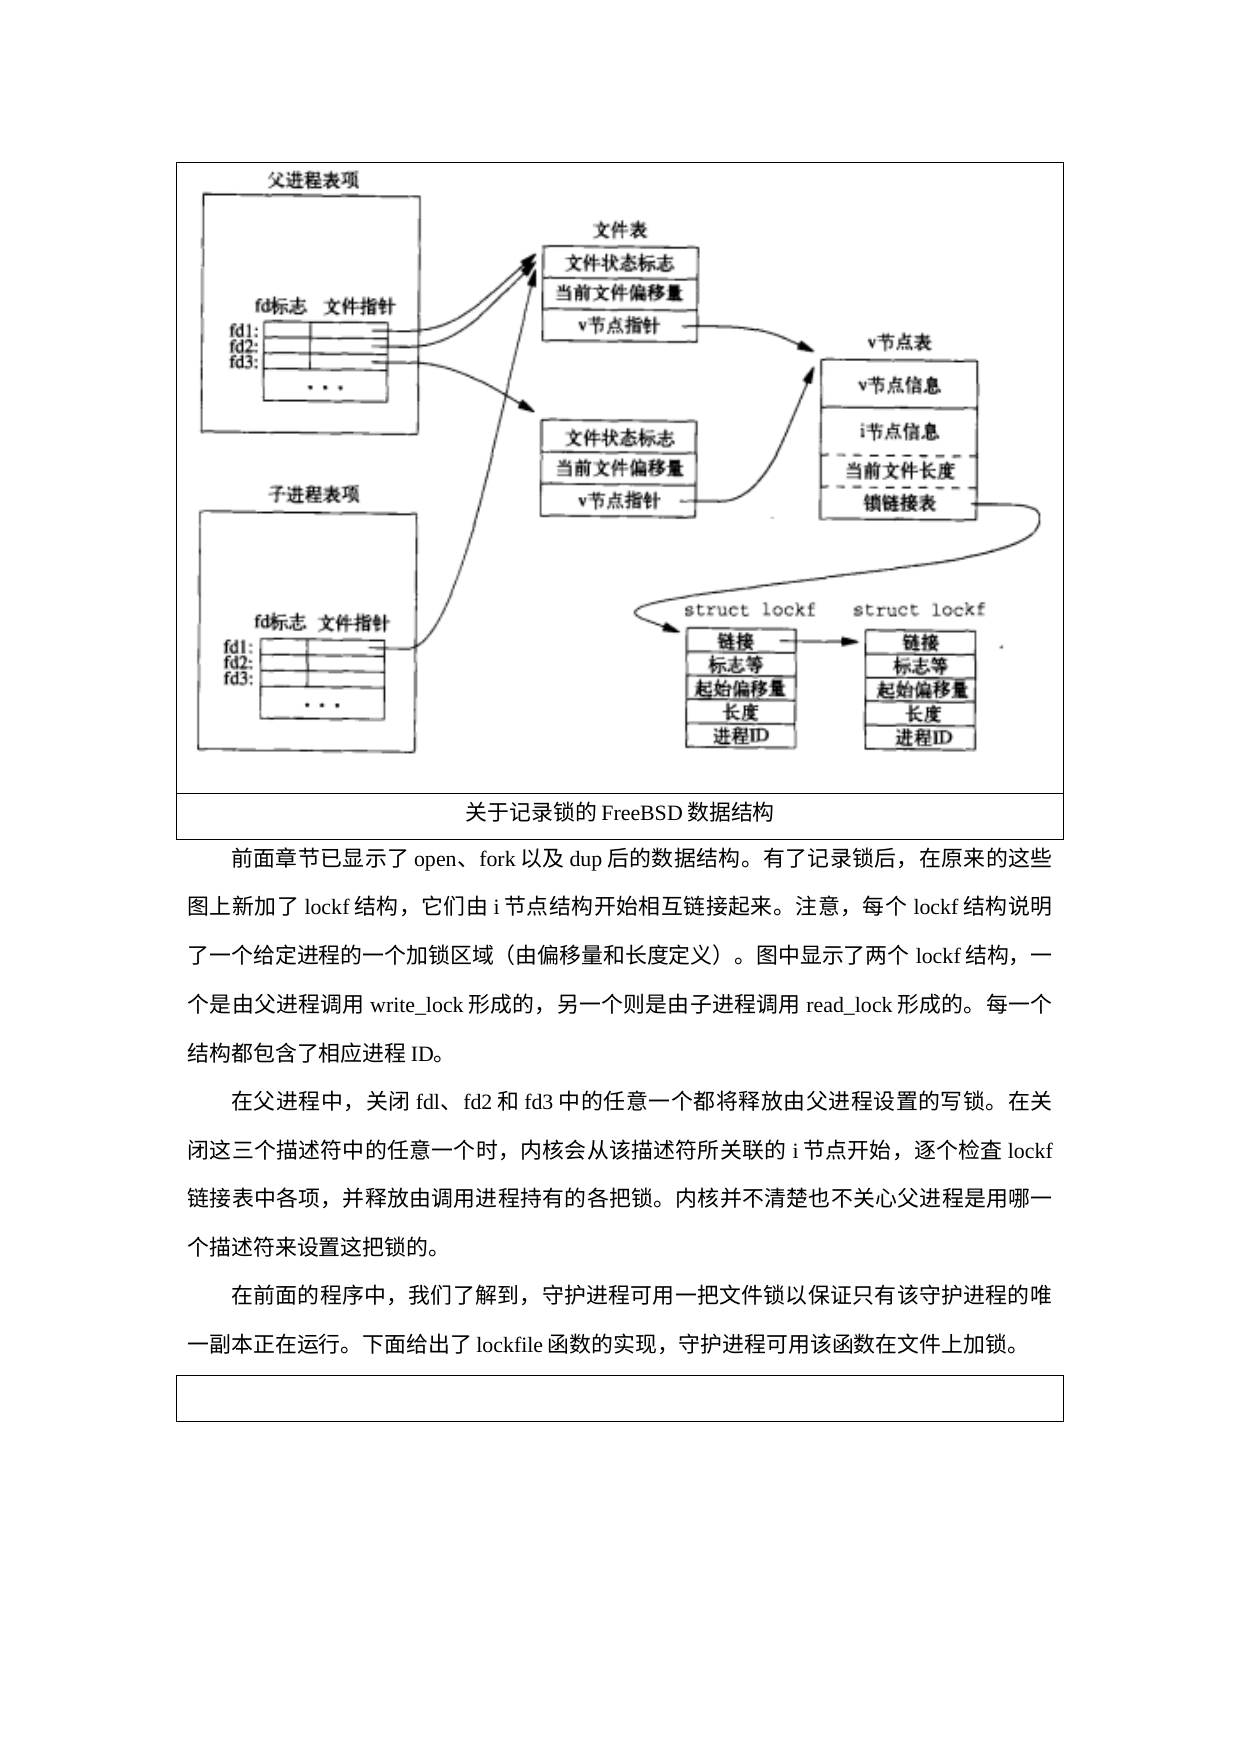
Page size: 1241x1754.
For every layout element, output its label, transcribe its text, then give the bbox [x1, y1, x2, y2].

table_cell 关于记录锁的FreeBSD数据结构 [177, 794, 1063, 839]
text 在父进程中，关闭fdl、fd2和fd3中的任意一个都将释放由父进程设置的写锁。在关闭这三个描述符中的任意一个时，内核会从该描述符所关联的i节点开始，逐个检査lockf链接表中各项，并释放由调用进程持有的各把锁。内核并不清楚也不关心父进程是用哪一个描述符来设置这把锁的。 [187, 1083, 1053, 1262]
picture [187, 163, 1053, 759]
text 前面章节已显示了open、fork以及dup后的数据结构。有了记录锁后，在原来的这些图上新加了lockf结构，它们由i节点结构开始相互链接起来。注意，每个lockf结构说明了一个给定进程的一个加锁区域（由偏移量和长度定义）。图中显示了两个lockf结构，一个是由父进程调用write_lock形成的，另一个则是由子进程调用read_lock形成的。每一个结构都包含了相应进程ID。 [187, 840, 1053, 1068]
text 在前面的程序中，我们了解到，守护进程可用一把文件锁以保证只有该守护进程的唯一副本正在运行。下面给出了lockfile函数的实现，守护进程可用该函数在文件上加锁。 [187, 1278, 1053, 1359]
table_header [177, 163, 1063, 793]
table_header [177, 1376, 1063, 1421]
